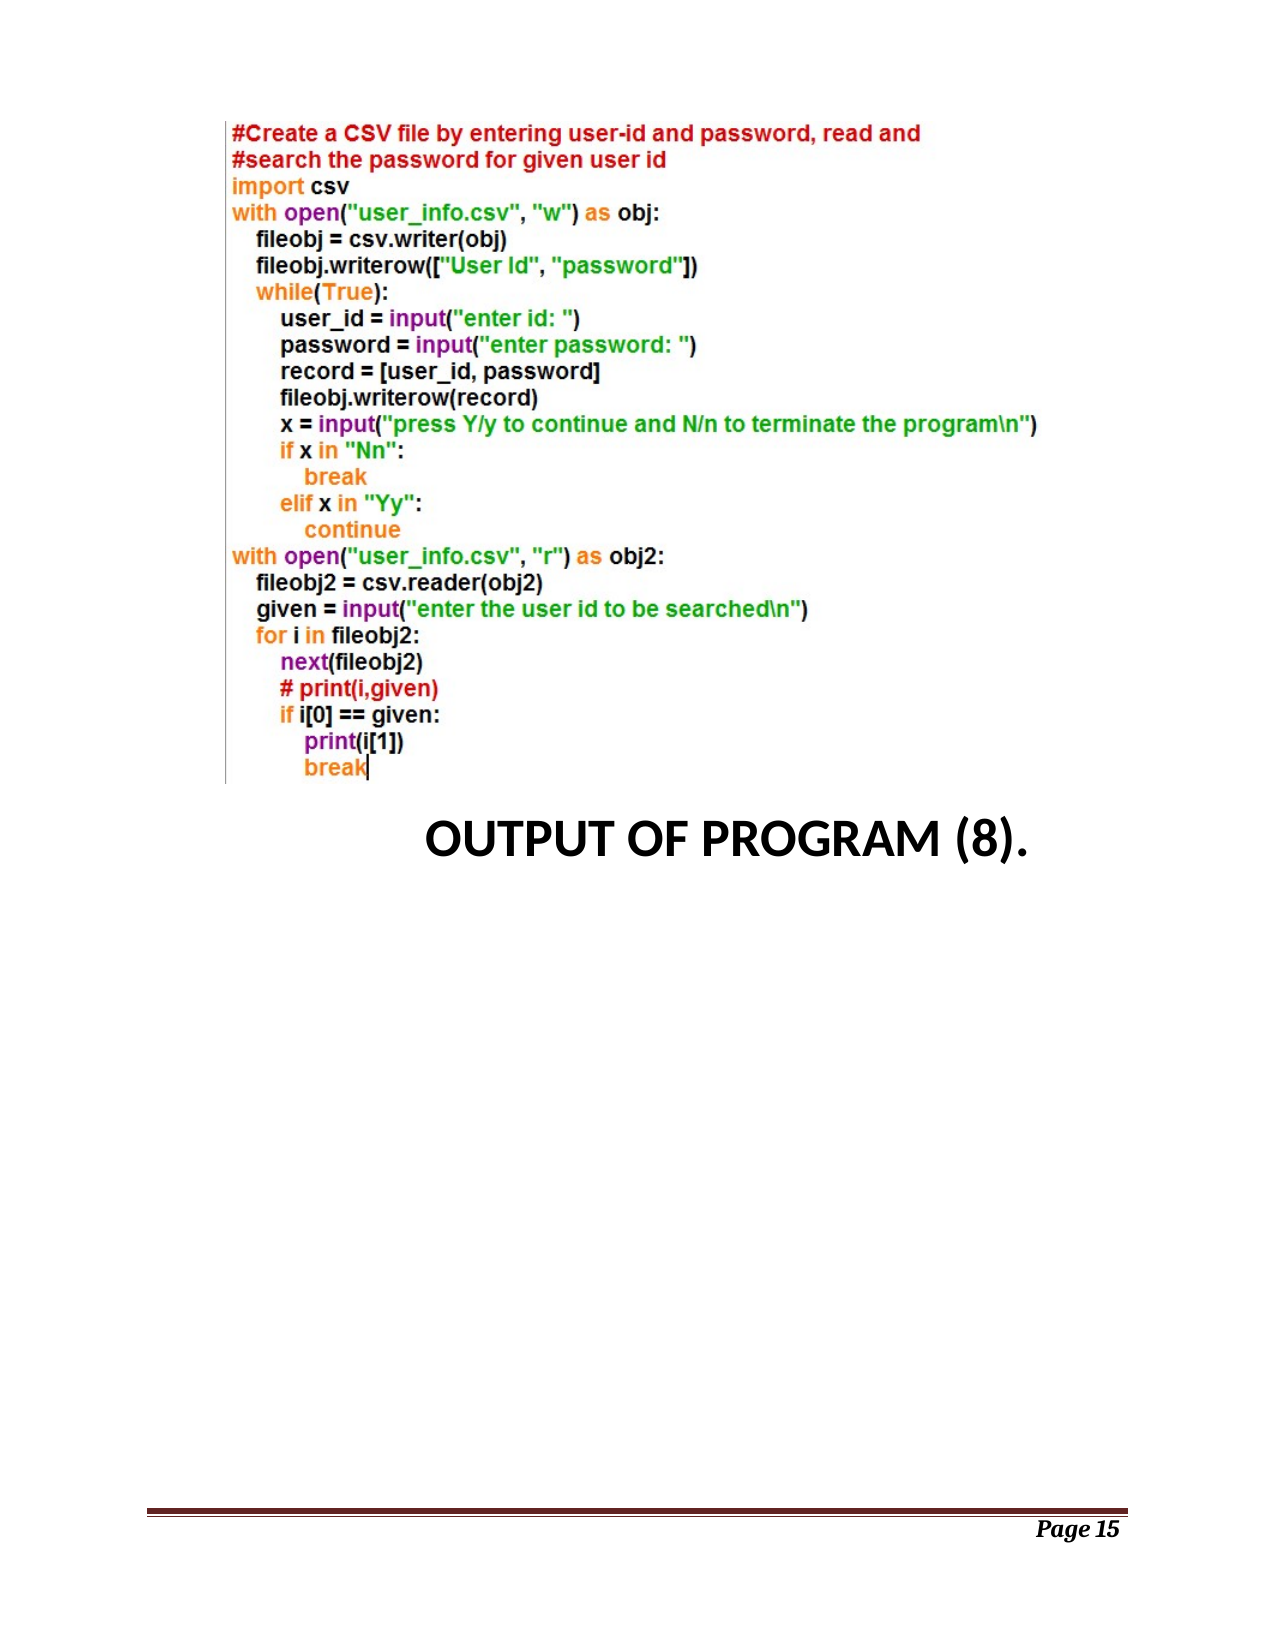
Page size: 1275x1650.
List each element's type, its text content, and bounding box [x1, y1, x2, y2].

picture [225, 121, 1042, 784]
text OUTPUT OF PROGRAM (8). [132, 804, 1030, 870]
